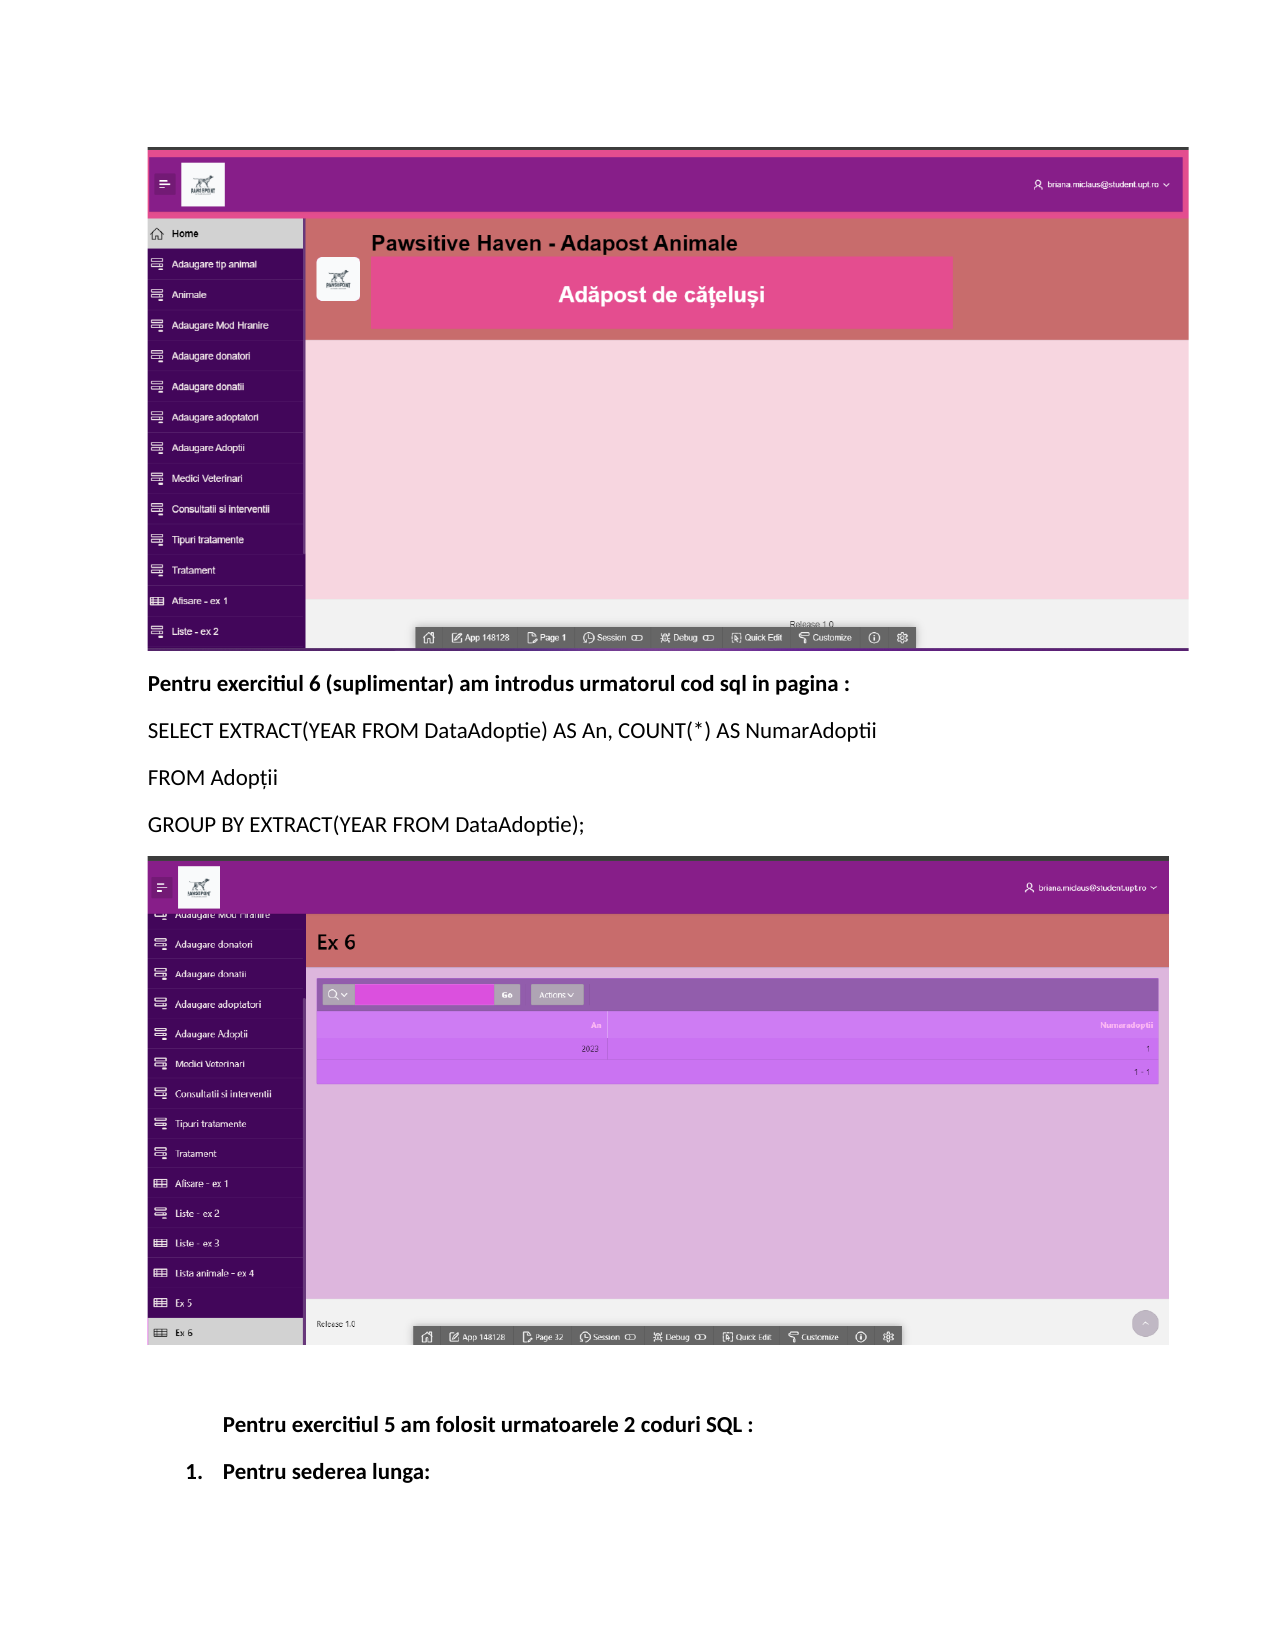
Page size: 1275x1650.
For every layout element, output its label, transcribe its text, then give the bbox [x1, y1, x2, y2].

text SELECT EXTRACT(YEAR FROM DataAdoptie) AS An, COUNT(*) AS NumarAdoptii [148, 716, 1127, 744]
text Pentru exercitiul 6 (suplimentar) am introdus urmatorul cod sql in pagina : [148, 669, 1127, 697]
list Pentru sederea lunga: [185, 1457, 1127, 1485]
text GROUP BY EXTRACT(YEAR FROM DataAdoptie); [148, 810, 1127, 838]
picture [147, 147, 1189, 651]
text Pentru exercitiul 5 am folosit urmatoarele 2 coduri SQL : [148, 1410, 1127, 1438]
text FROM Adopții [148, 763, 1127, 791]
picture [147, 856, 1169, 1345]
